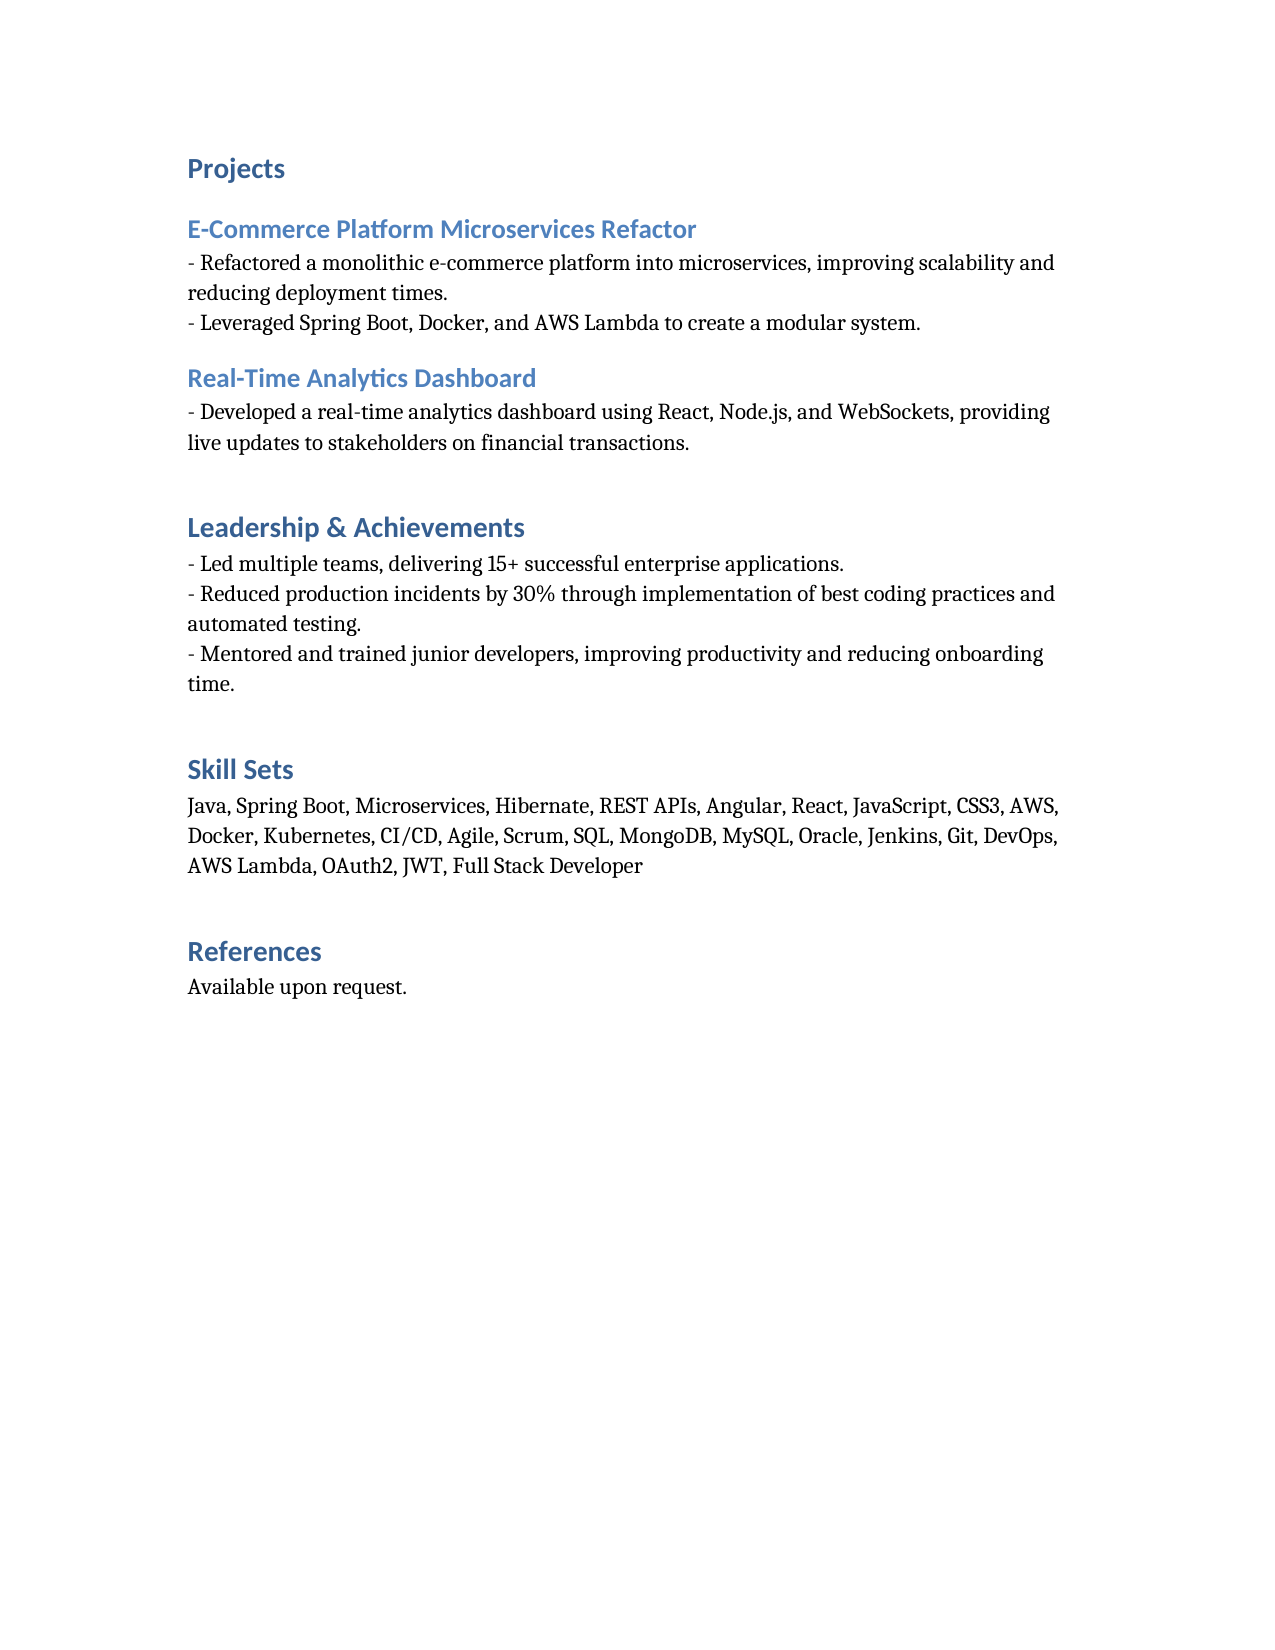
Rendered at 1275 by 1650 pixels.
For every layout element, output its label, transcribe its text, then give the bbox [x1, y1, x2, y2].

text - Led multiple teams, delivering 15+ successful enterprise applications. - Reduced production incidents by 30% through implementation of best coding practices and automated testing. - Mentored and trained junior developers, improving productivity and reducing onboarding time. [187, 550, 1087, 698]
text Java, Spring Boot, Microservices, Hibernate, REST APIs, Angular, React, JavaScript, CSS3, AWS, Docker, Kubernetes, CI/CD, Agile, Scrum, SQL, MongoDB, MySQL, Oracle, Jenkins, Git, DevOps, AWS Lambda, OAuth2, JWT, Full Stack Developer [187, 792, 1087, 879]
subtitle References [187, 933, 1087, 969]
subtitle Real-Time Analytics Dashboard [187, 361, 1087, 394]
subtitle Leadership & Achievements [187, 509, 1087, 545]
subtitle Skill Sets [187, 751, 1087, 787]
text Available upon request. [187, 974, 1087, 1000]
subtitle E-Commerce Platform Microservices Refactor [187, 212, 1087, 245]
text - Developed a real-time analytics dashboard using React, Node.js, and WebSockets, providing live updates to stakeholders on financial transactions. [187, 399, 1087, 456]
subtitle Projects [187, 150, 1087, 186]
text - Refactored a monolithic e-commerce platform into microservices, improving scalability and reducing deployment times. - Leveraged Spring Boot, Docker, and AWS Lambda to create a modular system. [187, 250, 1087, 336]
